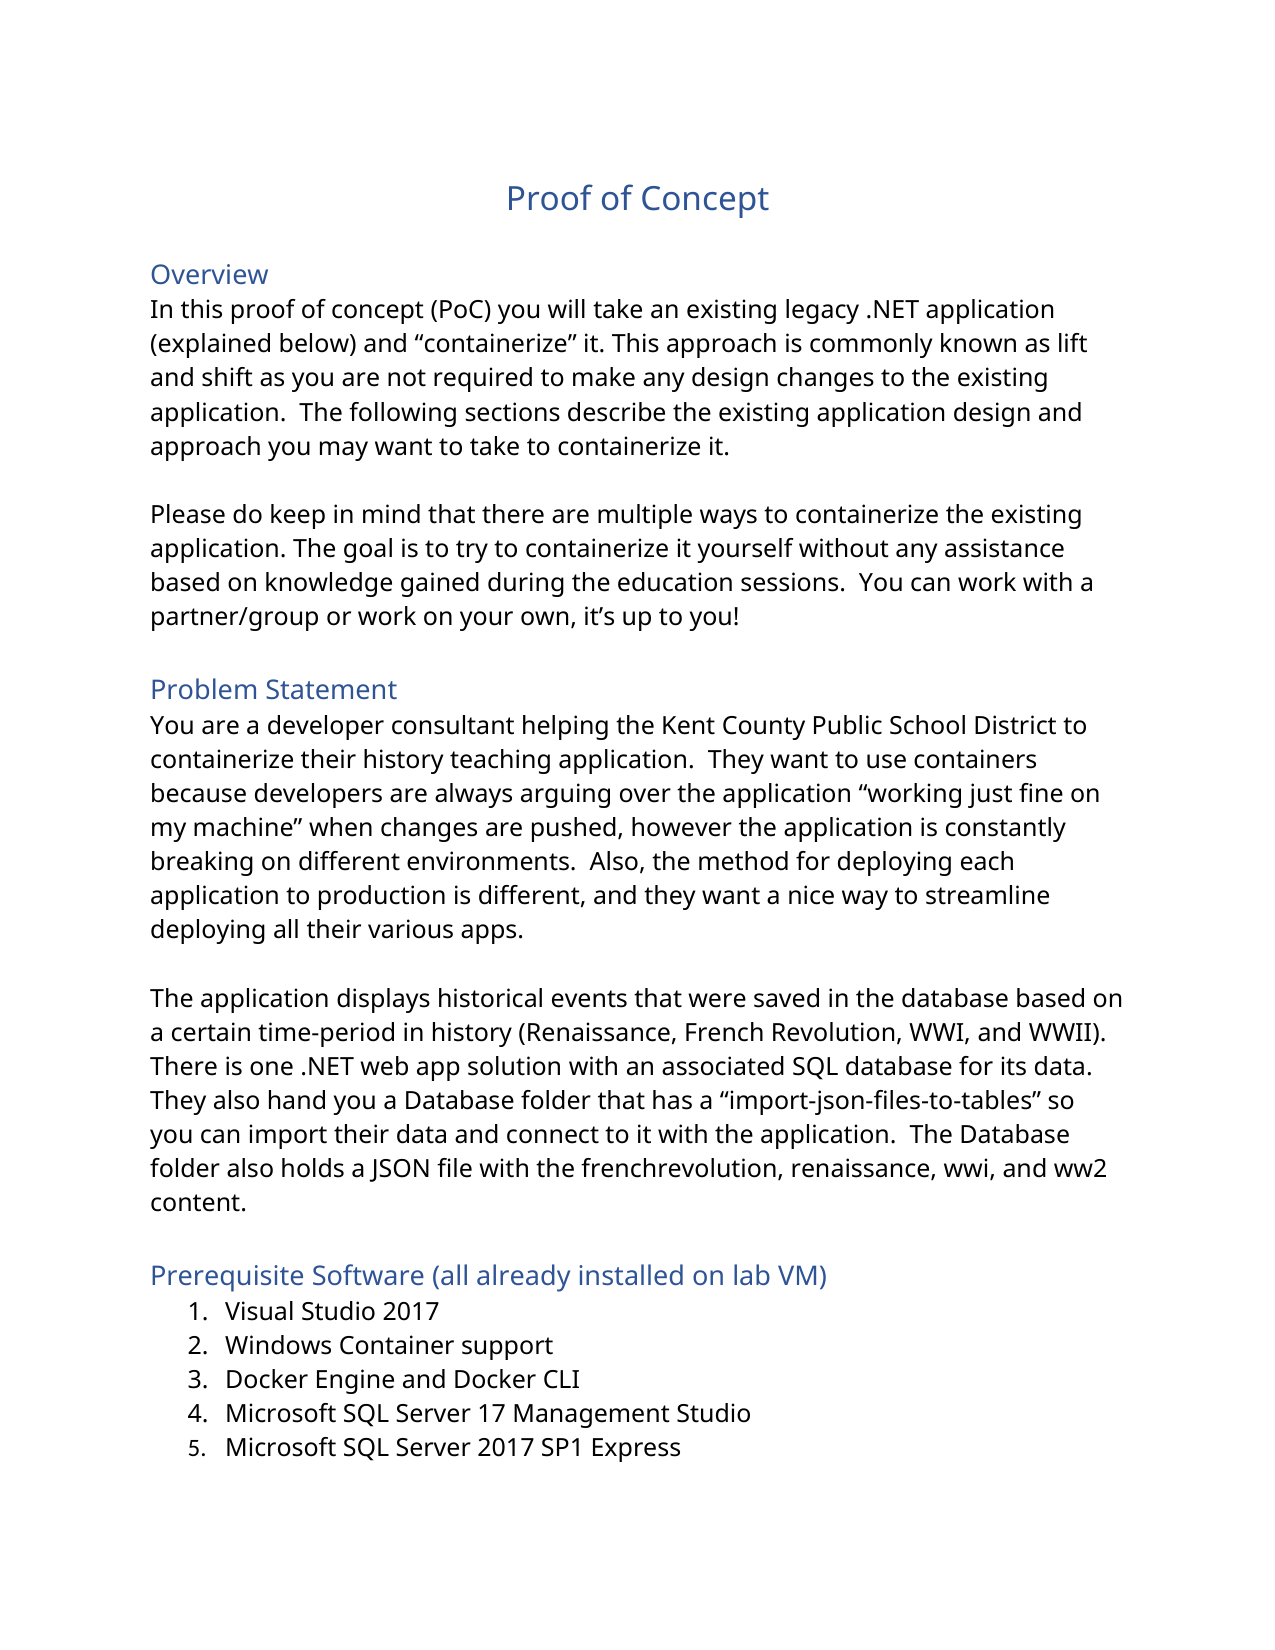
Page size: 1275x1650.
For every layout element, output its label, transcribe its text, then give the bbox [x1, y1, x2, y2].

text In this proof of concept (PoC) you will take an existing legacy .NET application (explained below) and “containerize” it. This approach is commonly known as lift and shift as you are not required to make any design changes to the existing application. The following sections describe the existing application design and approach you may want to take to containerize it. [150, 292, 1125, 462]
list Docker Engine and Docker CLI [187, 1362, 1125, 1396]
text Please do keep in mind that there are multiple ways to containerize the existing application. The goal is to try to containerize it yourself without any assistance based on knowledge gained during the education sessions. You can work with a partner/group or work on your own, it’s up to you! [150, 496, 1125, 633]
subtitle Overview [150, 255, 1125, 292]
subtitle Proof of Concept [150, 175, 1125, 220]
list Microsoft SQL Server 2017 SP1 Express [187, 1430, 1125, 1464]
text Prerequisite Software (all already installed on lab VM) [150, 1257, 1125, 1294]
list Windows Container support [187, 1328, 1125, 1362]
subtitle Problem Statement [150, 671, 1125, 708]
text You are a developer consultant helping the Kent County Public School District to containerize their history teaching application. They want to use containers because developers are always arguing over the application “working just fine on my machine” when changes are pushed, however the application is constantly breaking on different environments. Also, the method for deploying each application to production is different, and they want a nice way to streamline deploying all their various apps. [150, 708, 1125, 946]
text The application displays historical events that were saved in the database based on a certain time-period in history (Renaissance, French Revolution, WWI, and WWII). There is one .NET web app solution with an associated SQL database for its data. They also hand you a Database folder that has a “import-json-files-to-tables” so you can import their data and connect to it with the application. The Database folder also holds a JSON file with the frenchrevolution, renaissance, wwi, and ww2 content. [150, 980, 1125, 1219]
list Visual Studio 2017 [187, 1294, 1125, 1328]
list Microsoft SQL Server 17 Management Studio [187, 1396, 1125, 1430]
